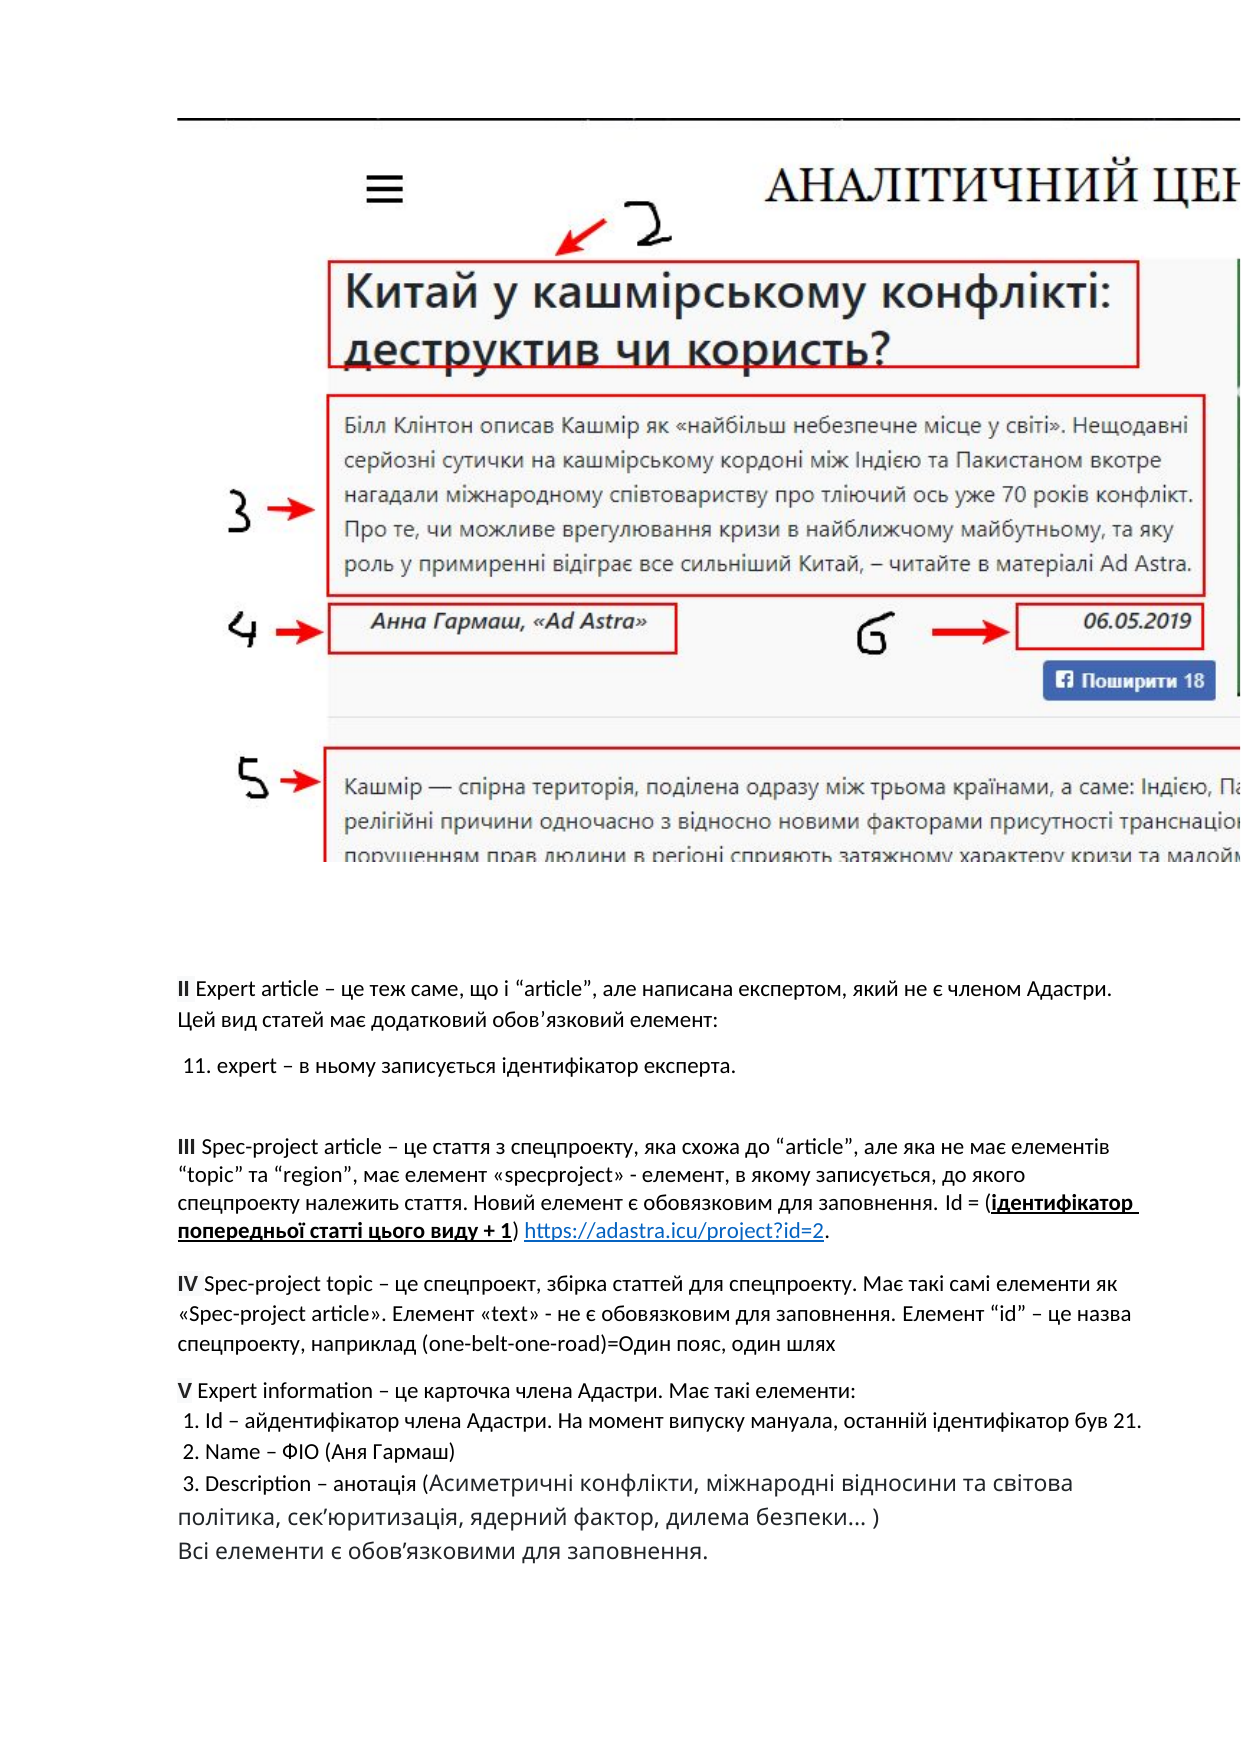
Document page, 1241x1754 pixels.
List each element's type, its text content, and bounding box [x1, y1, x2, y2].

text V Expert information – це карточка члена Адастри. Має такі елементи: 1. Id – айдентифікатор члена Адастри. На момент випуску мануала, останній ідентифікатор був 21. 2. Name – ФІО (Аня Гармаш) 3. Description – анотація (Асиметричні конфлікти, міжнародні відносини та світова політика, сек’юритизація, ядерний фактор, дилема безпеки... ) Всі елементи є обов’язковими для заповнення. [177, 1376, 1152, 1566]
text III Spec-project article – це стаття з спецпроекту, яка схожа до “article”, але яка не має елементів “topic” та “region”, має елемент «specproject» - елемент, в якому записується, до якого спецпроекту належить стаття. Новий елемент є обовязковим для заповнення. Id = (ідентифікатор попередньої статті цього виду + 1) https://adastra.icu/project?id=2. [177, 1107, 1152, 1244]
text II Expert article – це теж саме, що і “article”, але написана експертом, який не є членом Адастри. Цей вид статей має додатковий обов’язковий елемент: [177, 974, 1152, 1033]
picture [177, 118, 1241, 862]
text 11. expert – в ньому записується ідентифікатор експерта. [177, 1052, 1152, 1080]
text IV Spec-project topic – це спецпроект, збірка статтей для спецпроекту. Має такі самі елементи як «Spec-project article». Елемент «text» - не є обовязковим для заповнення. Елемент “id” – це назва спецпроекту, наприклад (one-belt-one-road)=Один пояс, один шлях [177, 1269, 1152, 1358]
